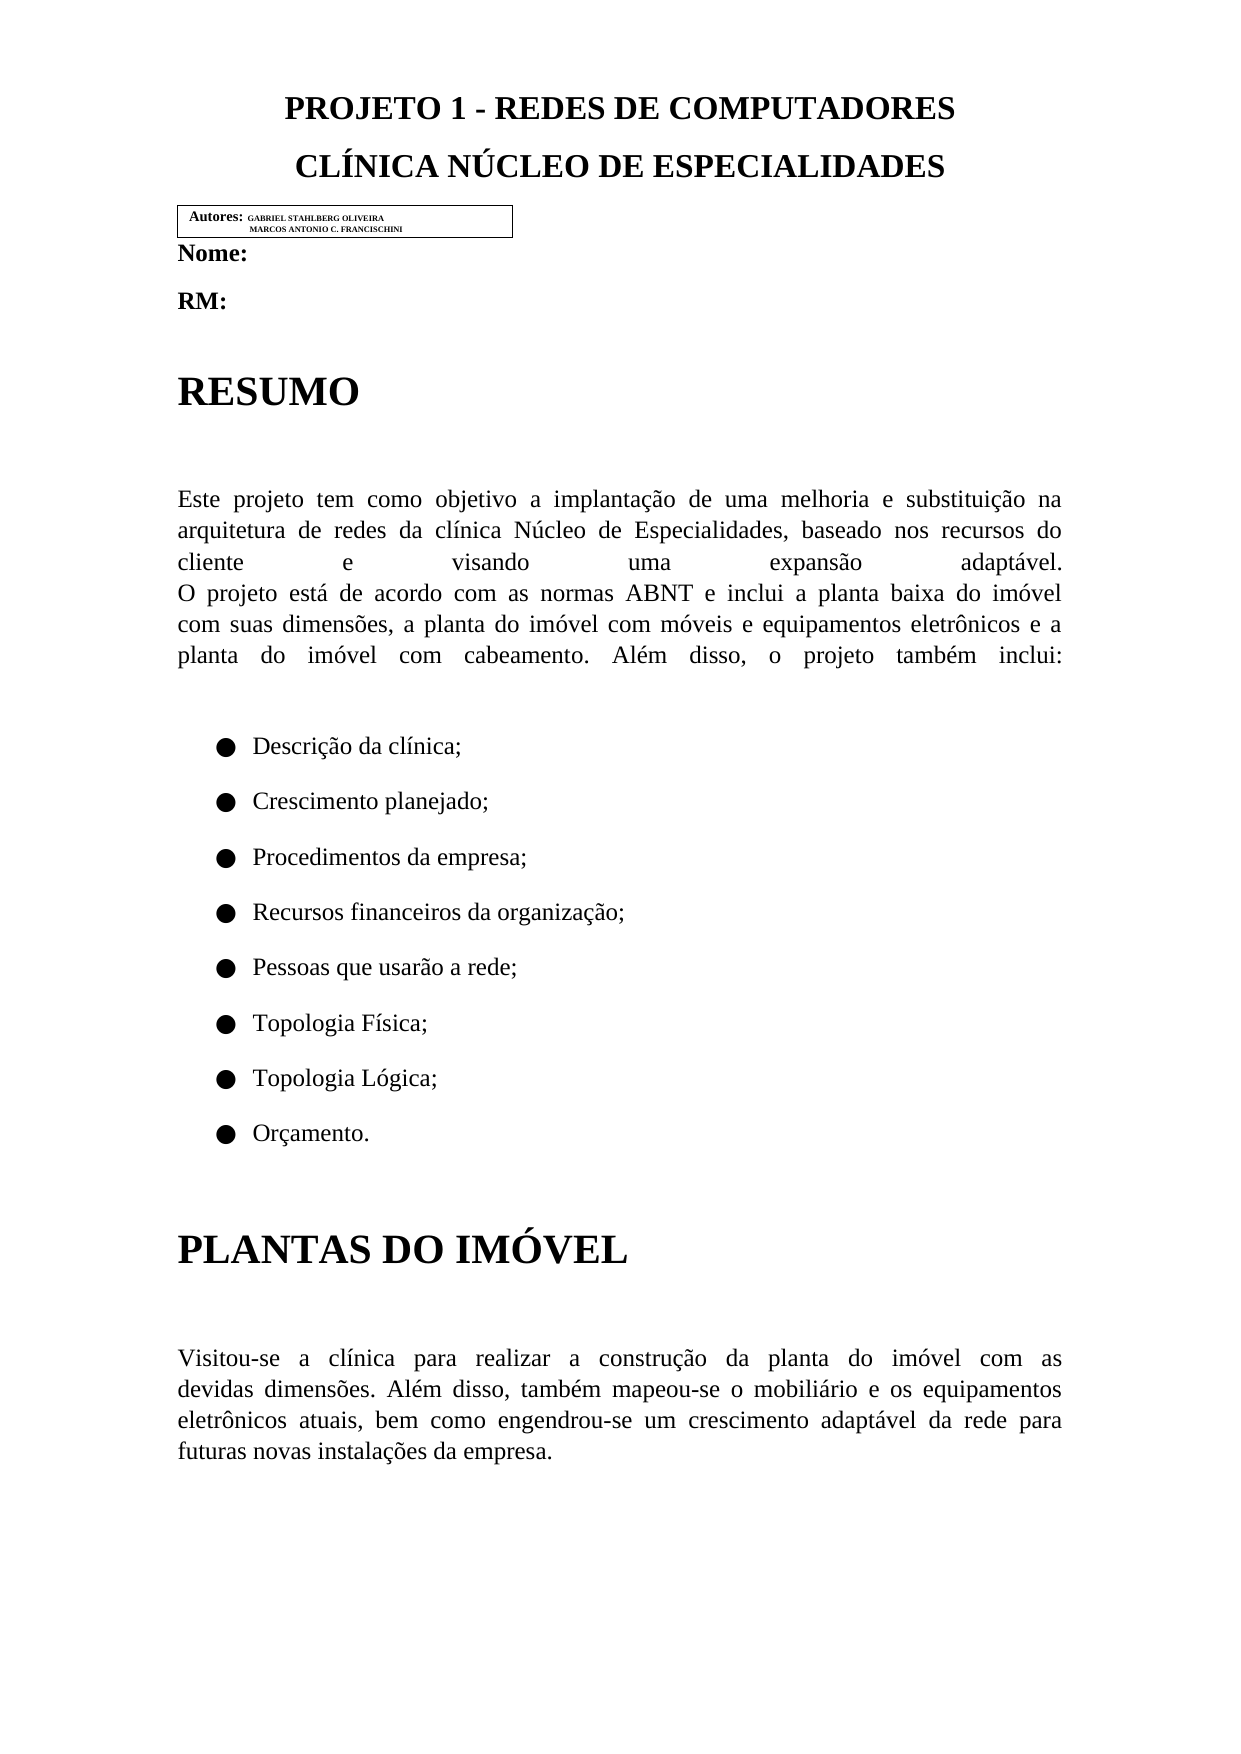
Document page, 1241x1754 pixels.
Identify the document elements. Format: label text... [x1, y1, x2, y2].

list Topologia Física; [215, 994, 1063, 1045]
list Descrição da clínica; [215, 717, 1063, 769]
list Topologia Lógica; [215, 1049, 1063, 1101]
text PROJETO 1 - REDES DE COMPUTADORES [177, 89, 1063, 127]
list Pessoas que usarão a rede; [215, 939, 1063, 990]
text ​​​​RESUMO [177, 333, 1063, 414]
text RM: [177, 286, 1063, 314]
text PLANTAS DO IMÓVEL [177, 1224, 1063, 1272]
text CLÍNICA NÚCLEO DE ESPECIALIDADES [177, 147, 1063, 185]
text Nome: [177, 238, 1063, 267]
list Procedimentos da empresa; [215, 828, 1063, 879]
table_header Autores: GABRIEL STAHLBERG OLIVEIRA MARCOS ANTONIO C. FRANCISCHINI [178, 206, 512, 237]
text Visitou-se a clínica para realizar a construção da planta do imóvel com as devidas dimensões. Além disso, também mapeou-se o mobiliário e os equipamentos eletrônicos atuais, bem como engendrou-se um crescimento adaptável da rede para futuras novas instalações da empresa. [177, 1293, 1063, 1465]
text Este projeto tem como objetivo a implantação de uma melhoria e substituição na arquitetura de redes da clínica Núcleo de Especialidades, baseado nos recursos do cliente e visando uma expansão adaptável. O projeto está de acordo com as normas ABNT e inclui a planta baixa do imóvel com suas dimensões, a planta do imóvel com móveis e equipamentos eletrônicos e a planta do imóvel com cabeamento. Além disso, o projeto também inclui: [177, 434, 1063, 699]
list Recursos financeiros da organização; [215, 883, 1063, 935]
list Orçamento. [215, 1105, 1063, 1156]
list Crescimento planejado; [215, 773, 1063, 824]
